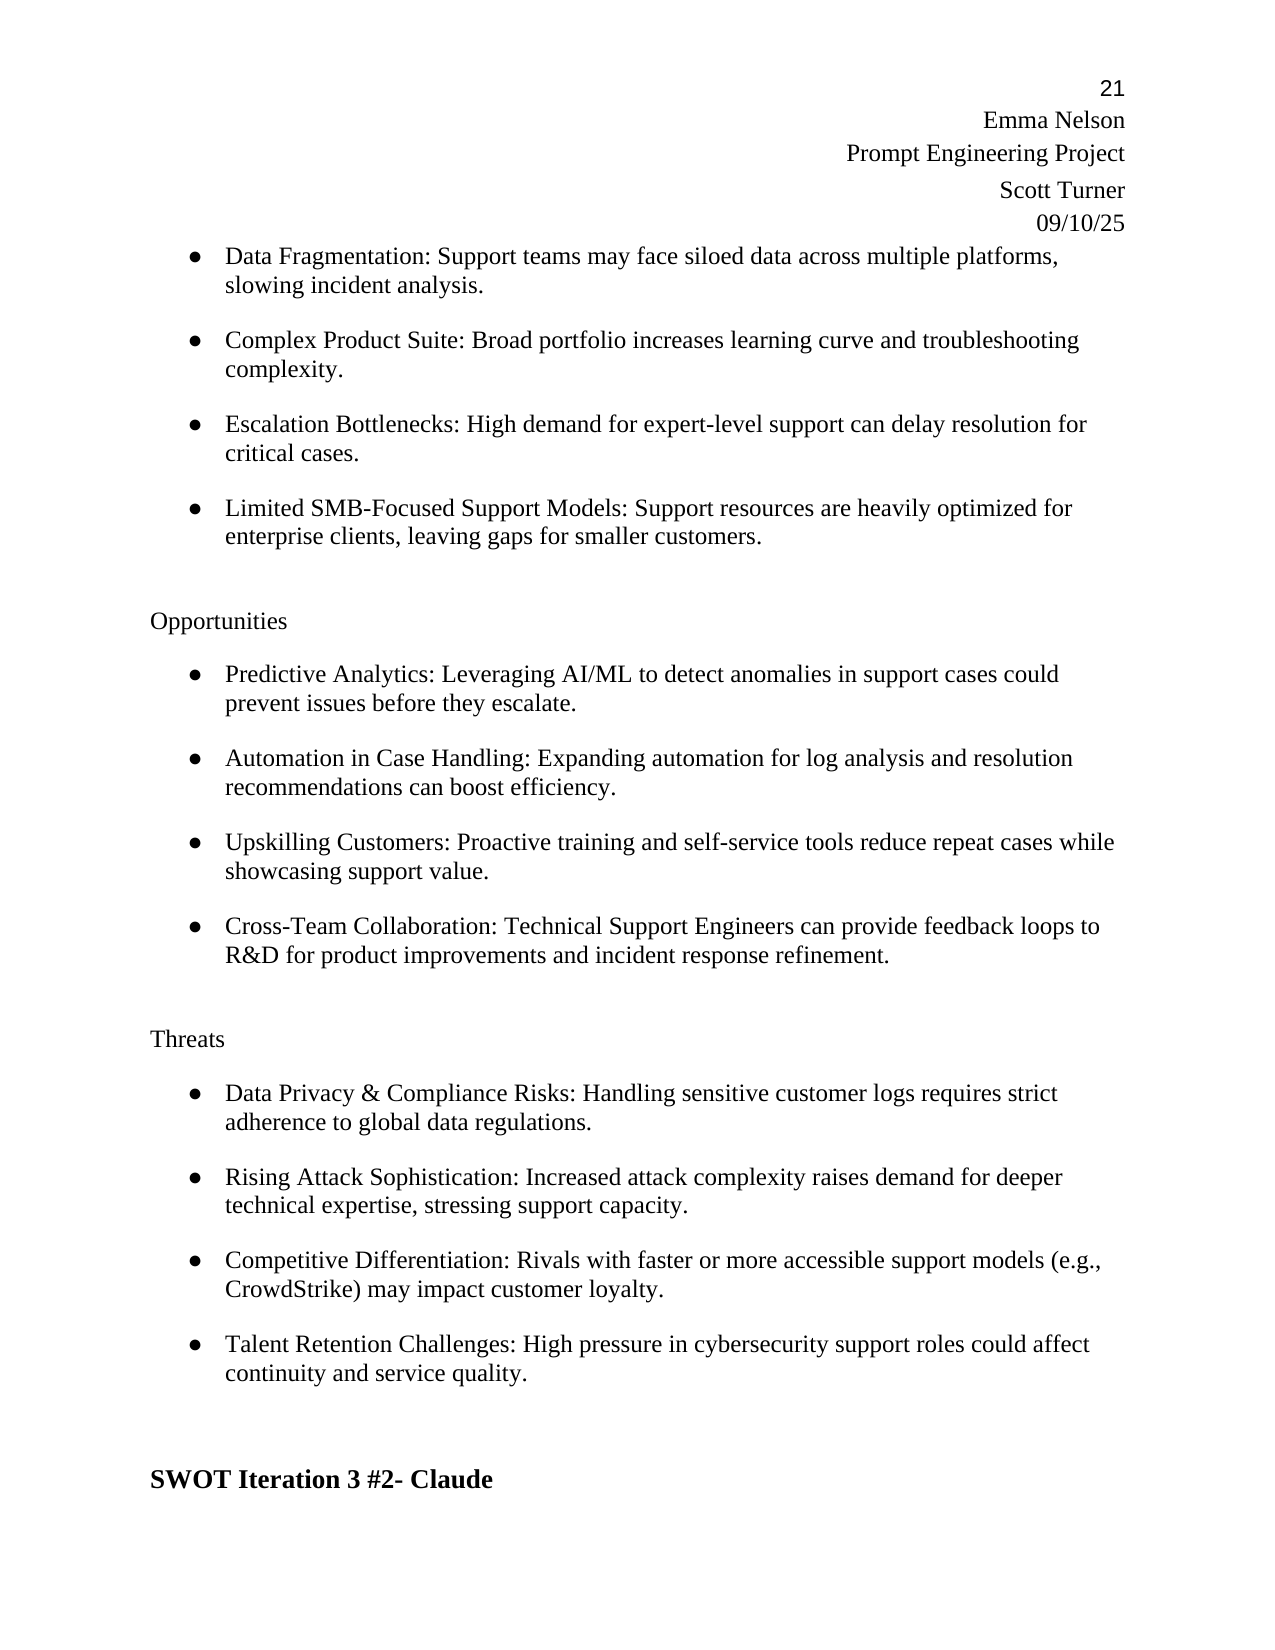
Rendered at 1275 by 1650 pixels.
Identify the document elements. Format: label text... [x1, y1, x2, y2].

text Opportunities [150, 606, 1125, 634]
text Threats [150, 1024, 1125, 1053]
list Competitive Differentiation: Rivals with faster or more accessible support models (e.g., CrowdStrike) may impact customer loyalty. [187, 1246, 1125, 1329]
list Predictive Analytics: Leveraging AI/ML to detect anomalies in support cases could prevent issues before they escalate. [187, 659, 1125, 743]
list Upskilling Customers: Proactive training and self-service tools reduce repeat cases while showcasing support value. [187, 827, 1125, 911]
list Limited SMB-Focused Support Models: Support resources are heavily optimized for enterprise clients, leaving gaps for smaller customers. [187, 493, 1125, 577]
list Rising Attack Sophistication: Increased attack complexity raises demand for deeper technical expertise, stressing support capacity. [187, 1162, 1125, 1246]
list Cross-Team Collaboration: Technical Support Engineers can provide feedback loops to R&D for product improvements and incident response refinement. [187, 911, 1125, 995]
text SWOT Iteration 3 #2- Claude [150, 1463, 1125, 1494]
list Talent Retention Challenges: High pressure in cybersecurity support roles could affect continuity and service quality. [187, 1329, 1125, 1413]
list Complex Product Suite: Broad portfolio increases learning curve and troubleshooting complexity. [187, 325, 1125, 409]
list Escalation Bottlenecks: High demand for expert-level support can delay resolution for critical cases. [187, 409, 1125, 493]
list Data Fragmentation: Support teams may face siloed data across multiple platforms, slowing incident analysis. [187, 241, 1125, 325]
list Data Privacy & Compliance Risks: Handling sensitive customer logs requires strict adherence to global data regulations. [187, 1078, 1125, 1162]
list Automation in Case Handling: Expanding automation for log analysis and resolution recommendations can boost efficiency. [187, 743, 1125, 827]
